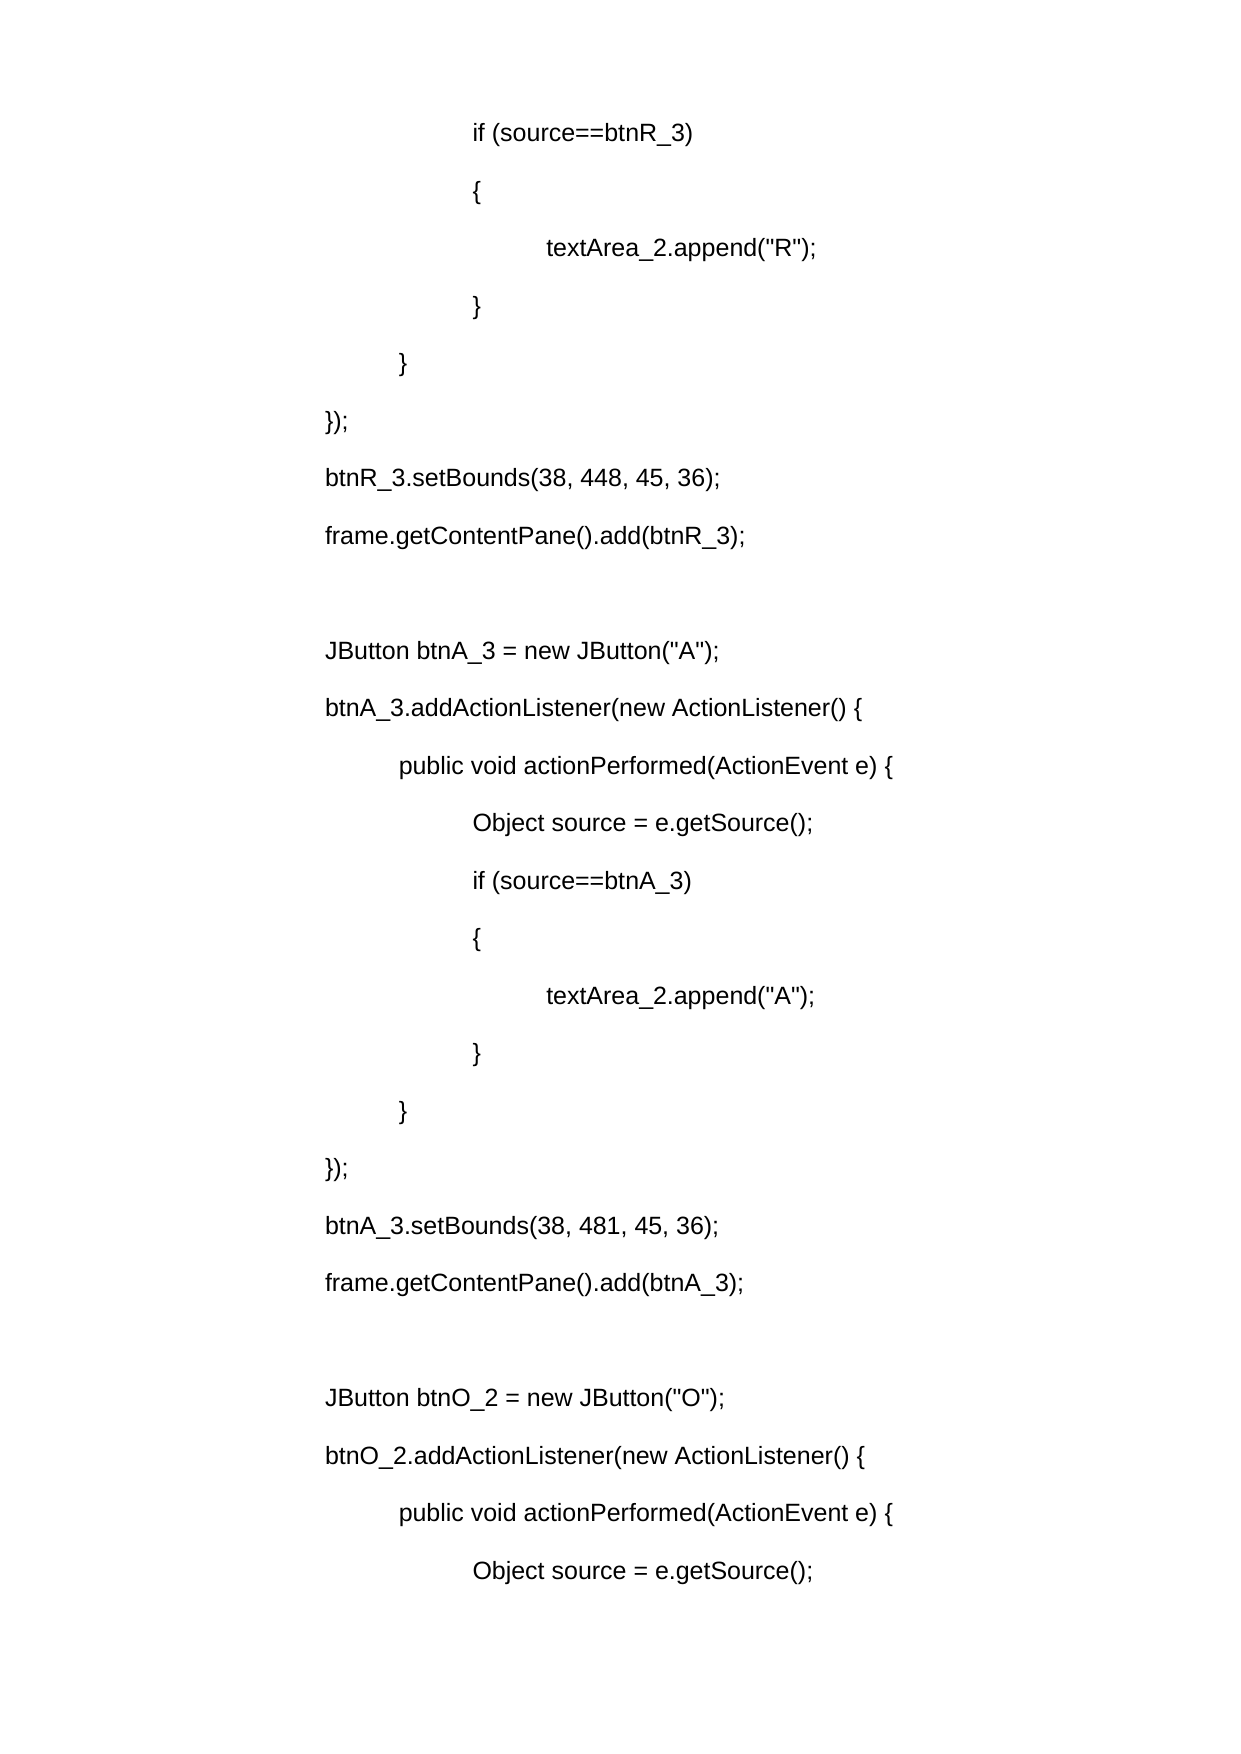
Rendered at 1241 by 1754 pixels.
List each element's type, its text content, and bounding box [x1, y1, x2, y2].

text btnA_3.setBounds(38, 481, 45, 36); [177, 1211, 1152, 1239]
text frame.getContentPane().add(btnA_3); [177, 1268, 1152, 1297]
text public void actionPerformed(ActionEvent e) { [177, 1498, 1152, 1527]
text Object source = e.getSource(); [177, 1556, 1152, 1584]
text Object source = e.getSource(); [177, 808, 1152, 837]
text }); [177, 1153, 1152, 1182]
text } [177, 1038, 1152, 1067]
text } [177, 1096, 1152, 1124]
text JButton btnO_2 = new JButton("O"); [177, 1383, 1152, 1412]
text if (source==btnA_3) [177, 866, 1152, 894]
text btnO_2.addActionListener(new ActionListener() { [177, 1441, 1152, 1469]
text } [177, 291, 1152, 319]
text textArea_2.append("R"); [177, 233, 1152, 262]
text public void actionPerformed(ActionEvent e) { [177, 751, 1152, 779]
text frame.getContentPane().add(btnR_3); [177, 521, 1152, 549]
text textArea_2.append("A"); [177, 981, 1152, 1009]
text } [177, 348, 1152, 377]
text if (source==btnR_3) [177, 118, 1152, 147]
text btnR_3.setBounds(38, 448, 45, 36); [177, 463, 1152, 492]
text btnA_3.addActionListener(new ActionListener() { [177, 693, 1152, 722]
text { [177, 923, 1152, 952]
text }); [177, 406, 1152, 434]
text JButton btnA_3 = new JButton("A"); [177, 636, 1152, 664]
text { [177, 176, 1152, 204]
